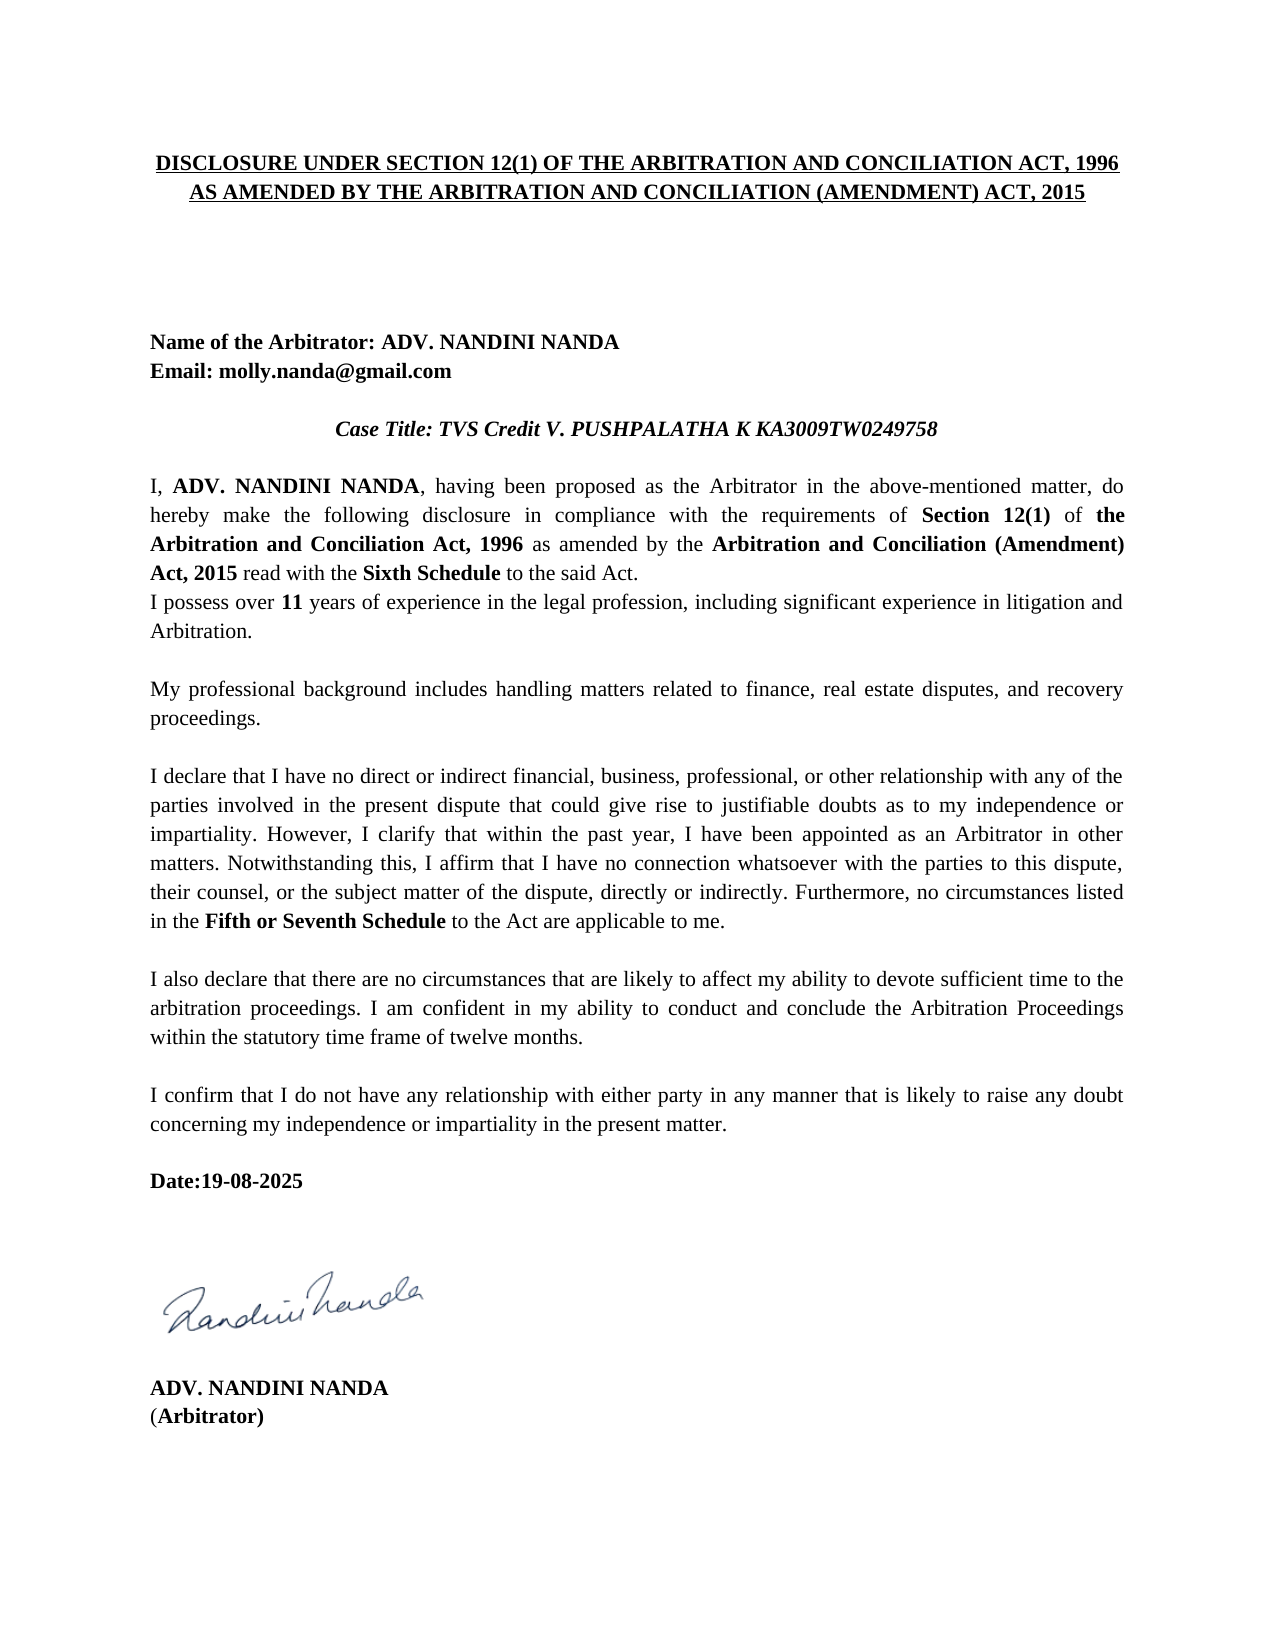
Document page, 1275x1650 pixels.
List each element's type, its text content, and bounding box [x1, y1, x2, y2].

text I possess over 11 years of experience in the legal profession, including significant experience in litigation and Arbitration. My professional background includes handling matters related to finance, real estate disputes, and recovery proceedings. [150, 589, 1125, 730]
text I also declare that there are no circumstances that are likely to affect my ability to devote sufficient time to the arbitration proceedings. I am confident in my ability to conduct and conclude the Arbitration Proceedings within the statutory time frame of twelve months. [150, 937, 1125, 1049]
text Date:19-08-2025 [150, 1139, 1125, 1224]
text Name of the Arbitrator: ADV. NANDINI NANDA Email: molly.nanda@gmail.com [150, 329, 1125, 383]
text Case Title: TVS Credit V. PUSHPALATHA K KA3009TW0249758 [150, 387, 1125, 441]
text ADV. NANDINI NANDA (Arbitrator) [150, 1345, 1125, 1429]
text I, ADV. NANDINI NANDA, having been proposed as the Arbitrator in the above-mentioned matter, do hereby make the following disclosure in compliance with the requirements of Section 12(1) of the Arbitration and Conciliation Act, 1996 as amended by the Arbitration and Conciliation (Amendment) Act, 2015 read with the Sixth Schedule to the said Act. [150, 444, 1125, 586]
text I confirm that I do not have any relationship with either party in any manner that is likely to raise any doubt concerning my independence or impartiality in the present matter. [150, 1053, 1125, 1136]
picture [150, 1257, 438, 1342]
text I declare that I have no direct or indirect financial, business, professional, or other relationship with any of the parties involved in the present dispute that could give rise to justifiable doubts as to my independence or impartiality. However, I clarify that within the past year, I have been appointed as an Arbitrator in other matters. Notwithstanding this, I affirm that I have no connection whatsoever with the parties to this dispute, their counsel, or the subject matter of the dispute, directly or indirectly. Furthermore, no circumstances listed in the Fifth or Seventh Schedule to the Act are applicable to me. [150, 734, 1125, 933]
text DISCLOSURE UNDER SECTION 12(1) OF THE ARBITRATION AND CONCILIATION ACT, 1996 AS AMENDED BY THE ARBITRATION AND CONCILIATION (AMENDMENT) ACT, 2015 [150, 150, 1125, 204]
